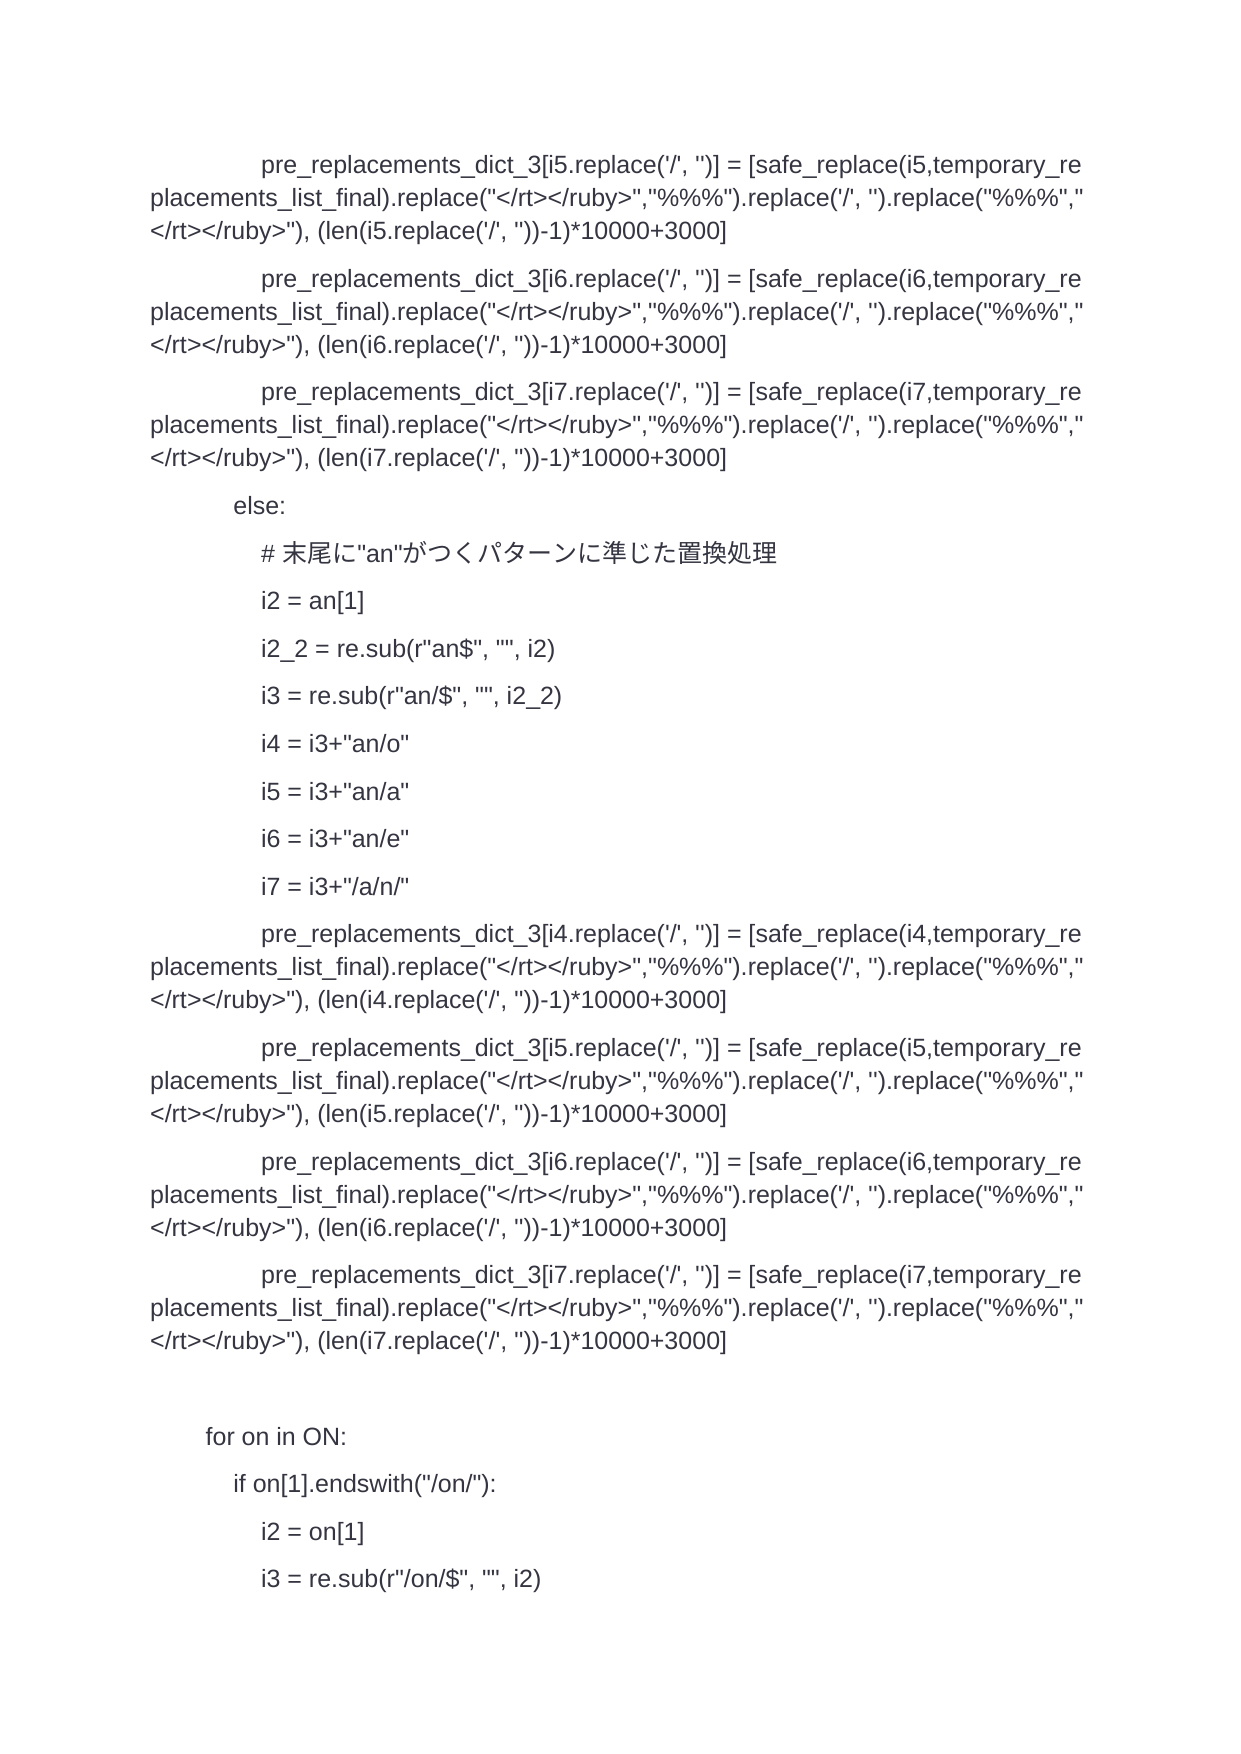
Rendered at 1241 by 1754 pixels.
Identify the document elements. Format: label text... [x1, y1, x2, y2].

text i3 = re.sub(r"/on/$", "", i2) [150, 1564, 1090, 1593]
text i2_2 = re.sub(r"an$", "", i2) [150, 634, 1090, 662]
text i6 = i3+"an/e" [150, 824, 1090, 853]
text # 末尾に"an"がつくパターンに準じた置換処理 [150, 538, 1090, 567]
text i2 = on[1] [150, 1517, 1090, 1546]
text if on[1].endswith("/on/"): [150, 1469, 1090, 1498]
text i2 = an[1] [150, 586, 1090, 615]
text i3 = re.sub(r"an/$", "", i2_2) [150, 681, 1090, 710]
text else: [150, 491, 1090, 520]
text for on in ON: [150, 1422, 1090, 1450]
text pre_replacements_dict_3[i4.replace('/', '')] = [safe_replace(i4,temporary_replacements_list_final).replace("</rt></ruby>","%%%").replace('/', '').replace("%%%","</rt></ruby>"), (len(i4.replace('/', ''))-1)*10000+3000] [150, 919, 1090, 1014]
text pre_replacements_dict_3[i7.replace('/', '')] = [safe_replace(i7,temporary_replacements_list_final).replace("</rt></ruby>","%%%").replace('/', '').replace("%%%","</rt></ruby>"), (len(i7.replace('/', ''))-1)*10000+3000] [150, 1260, 1090, 1355]
text pre_replacements_dict_3[i5.replace('/', '')] = [safe_replace(i5,temporary_replacements_list_final).replace("</rt></ruby>","%%%").replace('/', '').replace("%%%","</rt></ruby>"), (len(i5.replace('/', ''))-1)*10000+3000] [150, 150, 1090, 245]
text pre_replacements_dict_3[i5.replace('/', '')] = [safe_replace(i5,temporary_replacements_list_final).replace("</rt></ruby>","%%%").replace('/', '').replace("%%%","</rt></ruby>"), (len(i5.replace('/', ''))-1)*10000+3000] [150, 1033, 1090, 1128]
text i7 = i3+"/a/n/" [150, 872, 1090, 901]
text pre_replacements_dict_3[i6.replace('/', '')] = [safe_replace(i6,temporary_replacements_list_final).replace("</rt></ruby>","%%%").replace('/', '').replace("%%%","</rt></ruby>"), (len(i6.replace('/', ''))-1)*10000+3000] [150, 264, 1090, 358]
text pre_replacements_dict_3[i6.replace('/', '')] = [safe_replace(i6,temporary_replacements_list_final).replace("</rt></ruby>","%%%").replace('/', '').replace("%%%","</rt></ruby>"), (len(i6.replace('/', ''))-1)*10000+3000] [150, 1147, 1090, 1241]
text i4 = i3+"an/o" [150, 729, 1090, 758]
text i5 = i3+"an/a" [150, 777, 1090, 805]
text pre_replacements_dict_3[i7.replace('/', '')] = [safe_replace(i7,temporary_replacements_list_final).replace("</rt></ruby>","%%%").replace('/', '').replace("%%%","</rt></ruby>"), (len(i7.replace('/', ''))-1)*10000+3000] [150, 377, 1090, 472]
